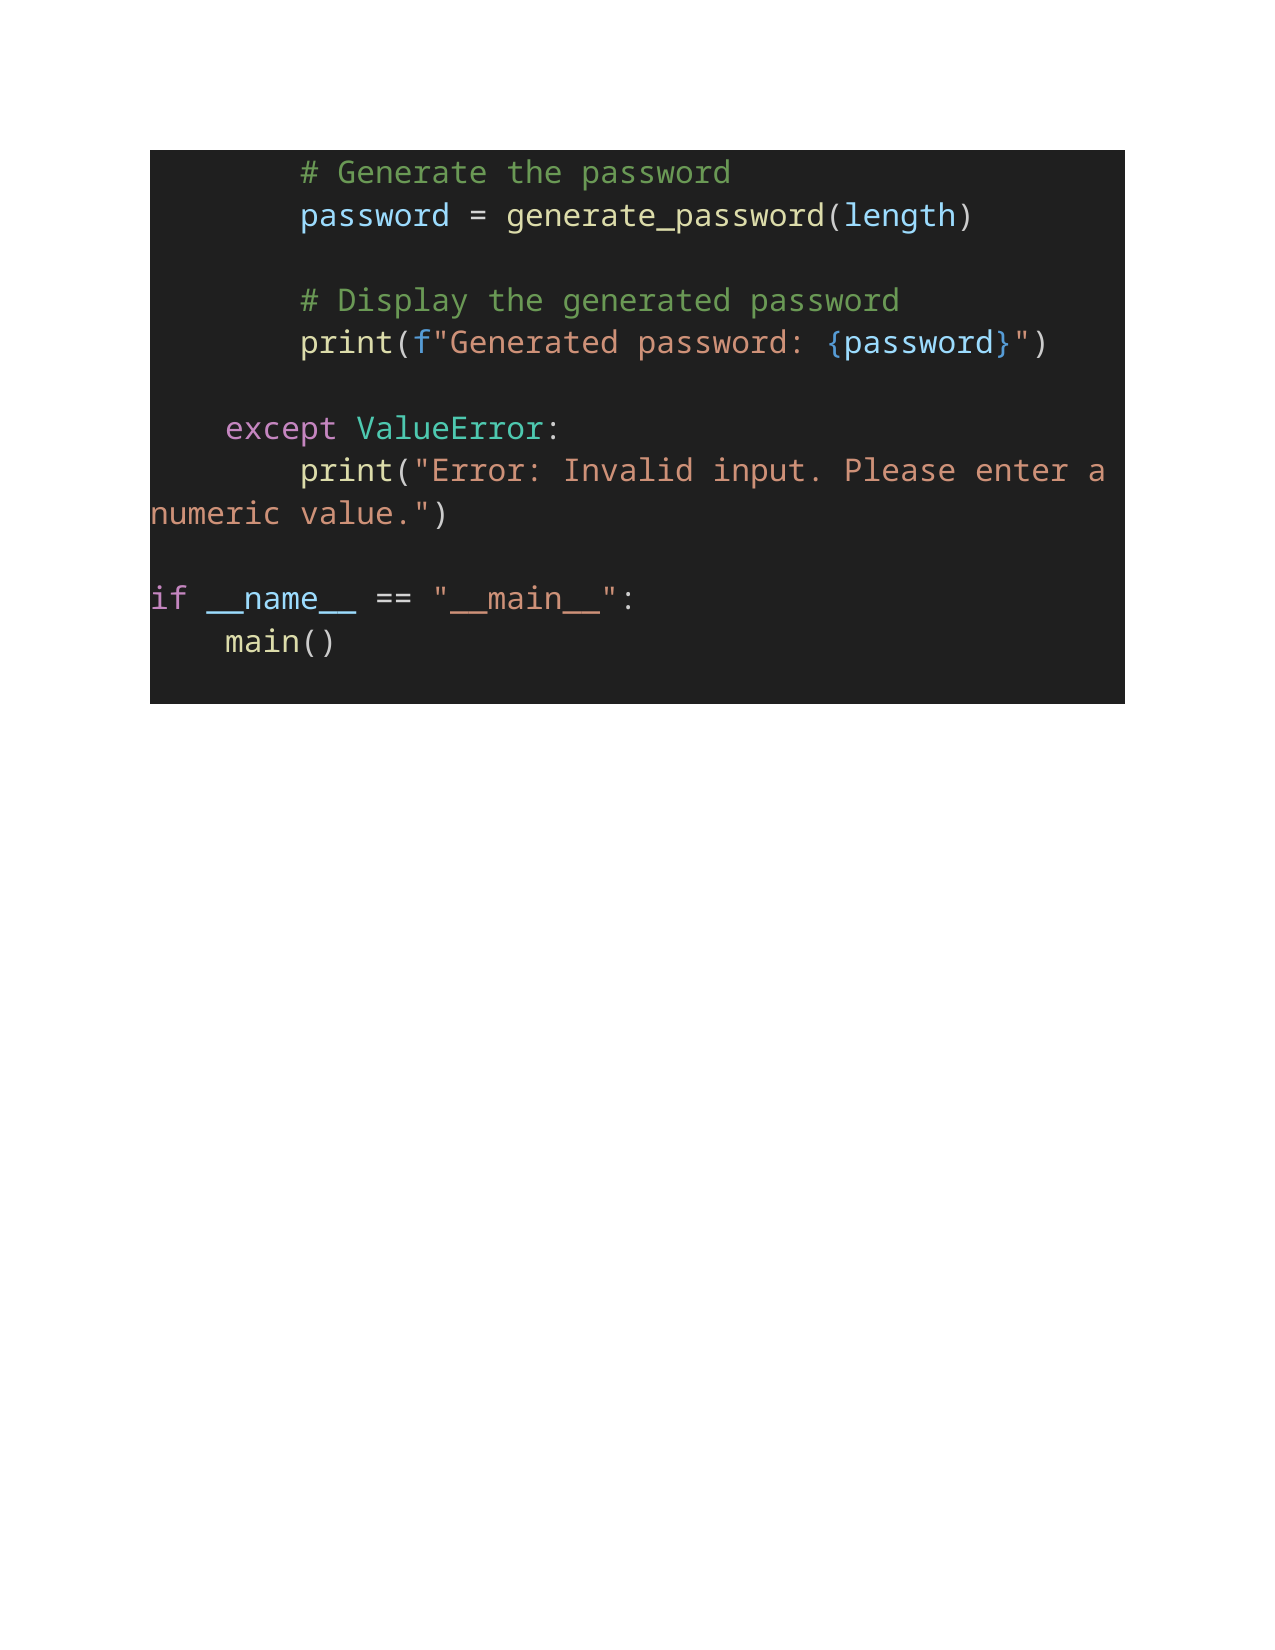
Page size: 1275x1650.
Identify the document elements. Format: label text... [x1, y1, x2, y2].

text except ValueError: [150, 406, 1125, 448]
text password = generate_password(length) [150, 193, 1125, 235]
text print(f"Generated password: {password}") [150, 320, 1125, 363]
text print("Error: Invalid input. Please enter a numeric value.") [150, 448, 1125, 533]
text # Generate the password [150, 150, 1125, 193]
text main() [150, 619, 1125, 661]
text # Display the generated password [150, 278, 1125, 320]
text if __name__ == "__main__": [150, 576, 1125, 619]
